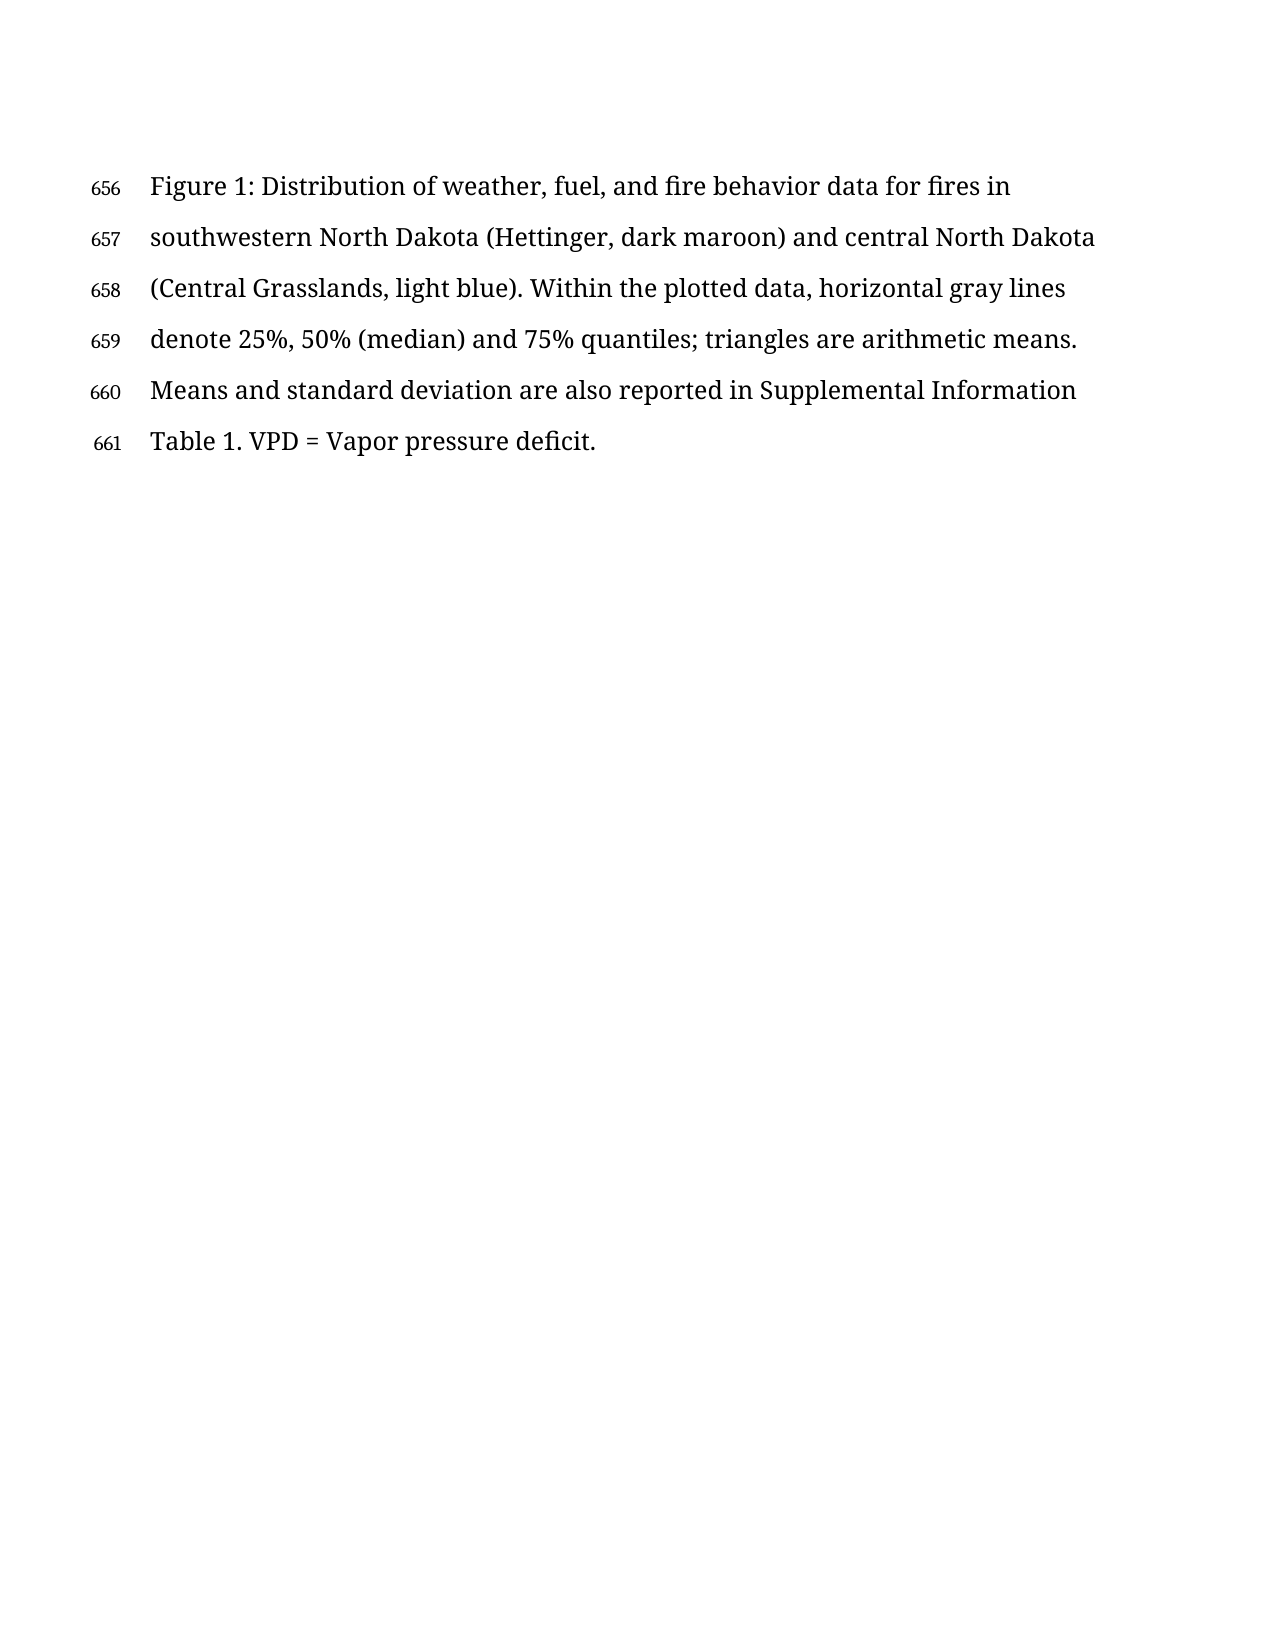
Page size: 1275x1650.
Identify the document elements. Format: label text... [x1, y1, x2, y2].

text Figure 1: Distribution of weather, fuel, and fire behavior data for fires in southwestern North Dakota (Hettinger, dark maroon) and central North Dakota (Central Grasslands, light blue). Within the plotted data, horizontal gray lines denote 25%, 50% (median) and 75% quantiles; triangles are arithmetic means. Means and standard deviation are also reported in Supplemental Information Table 1. VPD = Vapor pressure deficit. [150, 169, 1125, 458]
